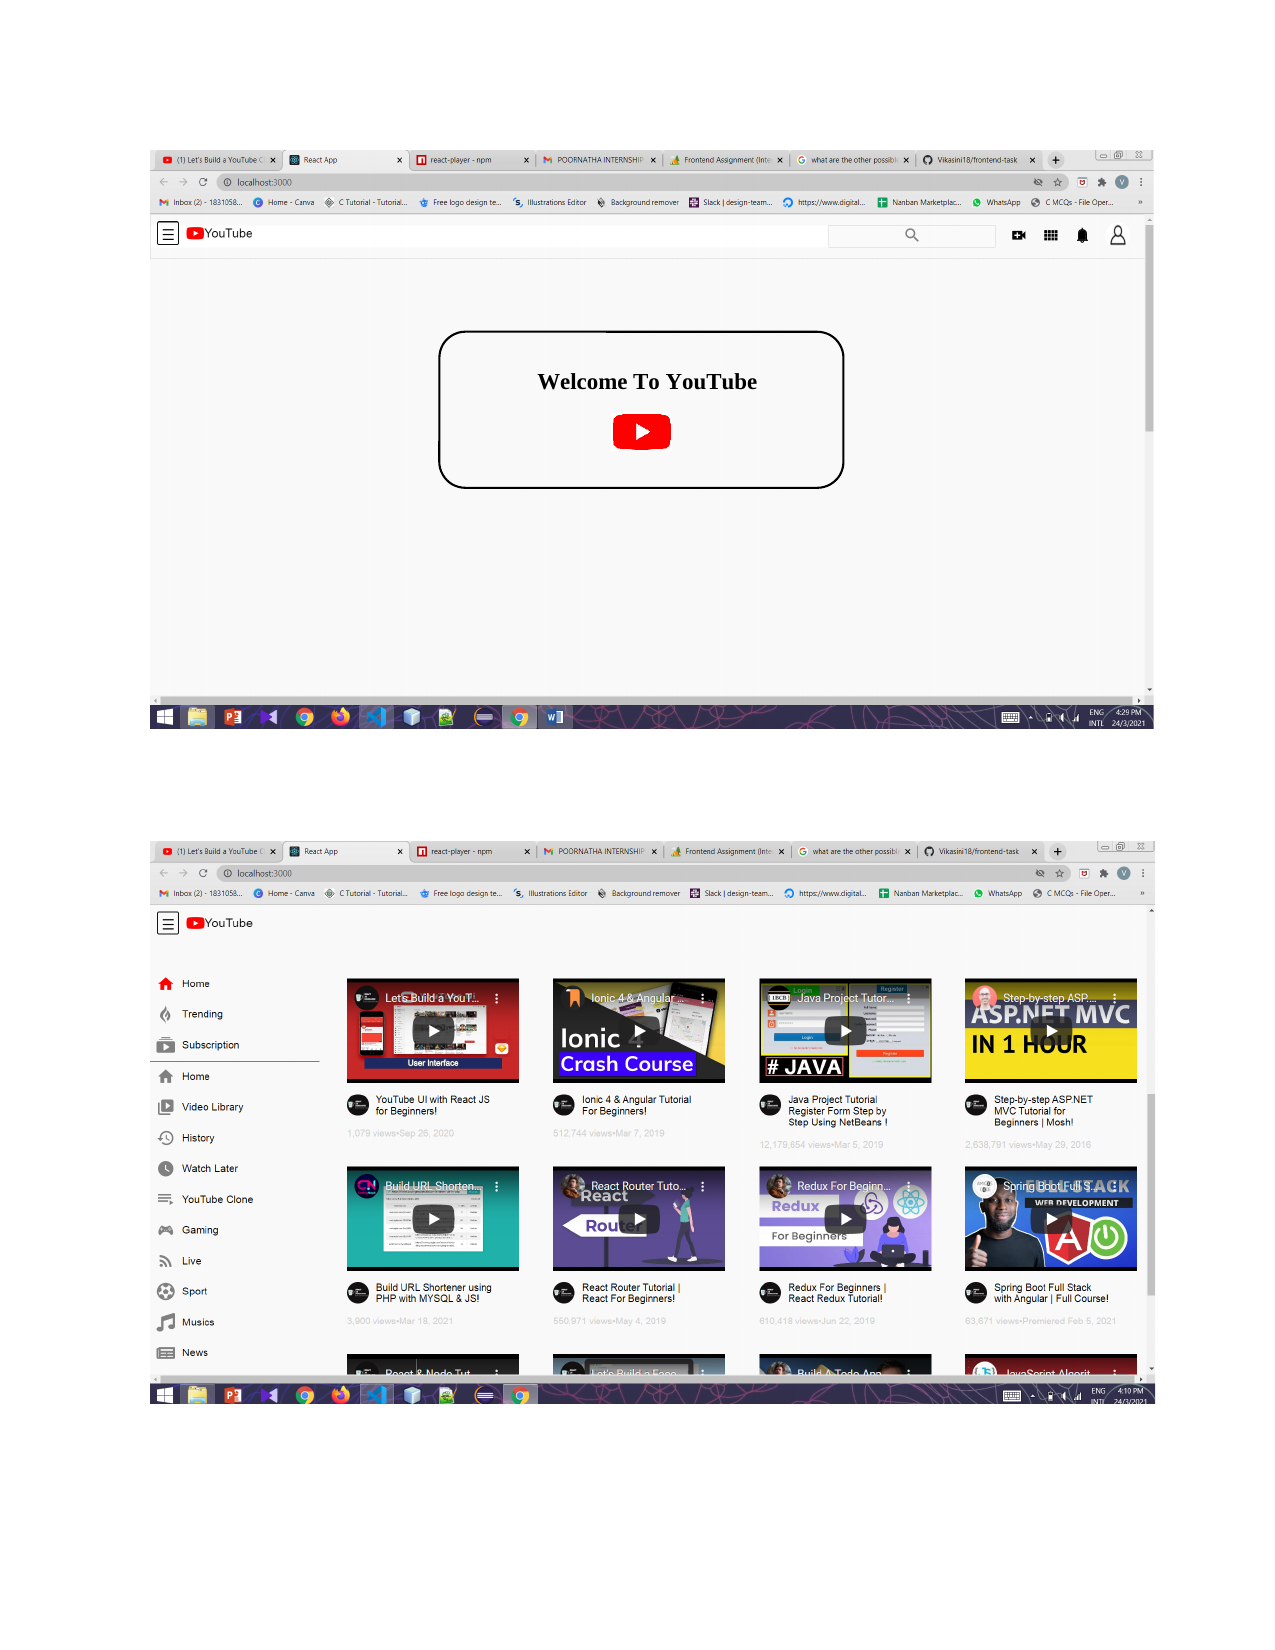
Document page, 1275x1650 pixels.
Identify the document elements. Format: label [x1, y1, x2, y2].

picture [150, 150, 1154, 729]
picture [150, 841, 1155, 1404]
